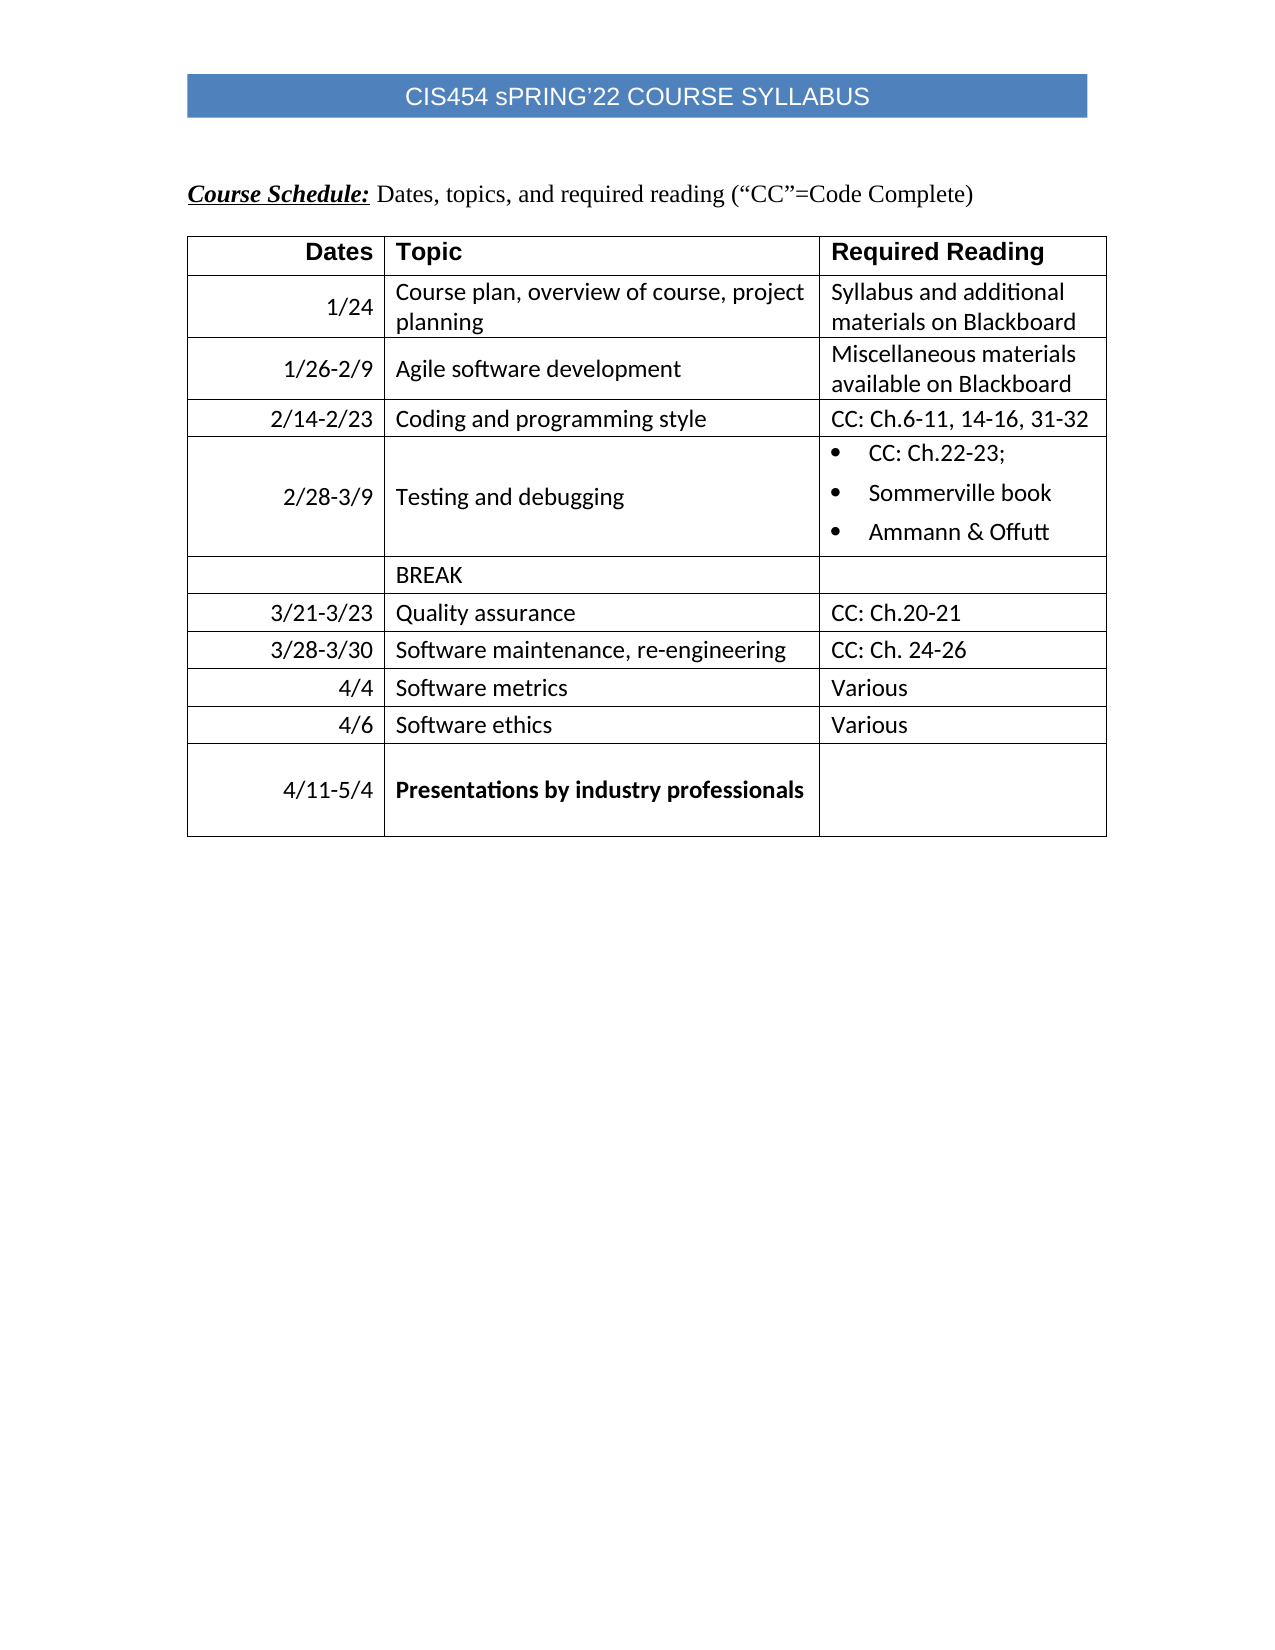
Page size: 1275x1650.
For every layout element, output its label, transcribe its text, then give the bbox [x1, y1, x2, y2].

table_cell 3/28-3/30 [188, 632, 384, 668]
table_cell Various [820, 707, 1106, 743]
table_cell Quality assurance [385, 594, 819, 631]
table_header Required Reading [820, 237, 1106, 274]
table_cell 1/26-2/9 [188, 338, 384, 399]
table_cell Miscellaneous materials available on Blackboard [820, 338, 1106, 399]
table_cell [188, 557, 384, 593]
table_cell CC: Ch.20-21 [820, 594, 1106, 631]
table_cell CC: Ch. 24-26 [820, 632, 1106, 668]
table_cell [820, 744, 1106, 836]
table_cell Course plan, overview of course, project planning [385, 276, 819, 337]
table_cell Various [820, 669, 1106, 706]
table_cell [820, 557, 1106, 593]
table_cell Software metrics [385, 669, 819, 706]
text Course Schedule: Dates, topics, and required reading (“CC”=Code Complete) [187, 179, 1087, 207]
table_cell Software ethics [385, 707, 819, 743]
table_cell Presentations by industry professionals [385, 744, 819, 836]
table_cell 4/11-5/4 [188, 744, 384, 836]
table_cell Software maintenance, re-engineering [385, 632, 819, 668]
table_cell Syllabus and additional materials on Blackboard [820, 276, 1106, 337]
table_cell BREAK [385, 557, 819, 593]
table_cell Agile software development [385, 338, 819, 399]
table_cell Testing and debugging [385, 437, 819, 556]
table_cell 1/24 [188, 276, 384, 337]
table_cell Coding and programming style [385, 400, 819, 436]
table_cell CC: Ch.22-23; Sommerville book Ammann & Offutt [820, 437, 1106, 556]
table_header Topic [385, 237, 819, 274]
table_cell 2/14-2/23 [188, 400, 384, 436]
table_header Dates [188, 237, 384, 274]
table_cell 4/4 [188, 669, 384, 706]
table_cell 3/21-3/23 [188, 594, 384, 631]
table_cell CC: Ch.6-11, 14-16, 31-32 [820, 400, 1106, 436]
table_cell 4/6 [188, 707, 384, 743]
table_cell 2/28-3/9 [188, 437, 384, 556]
